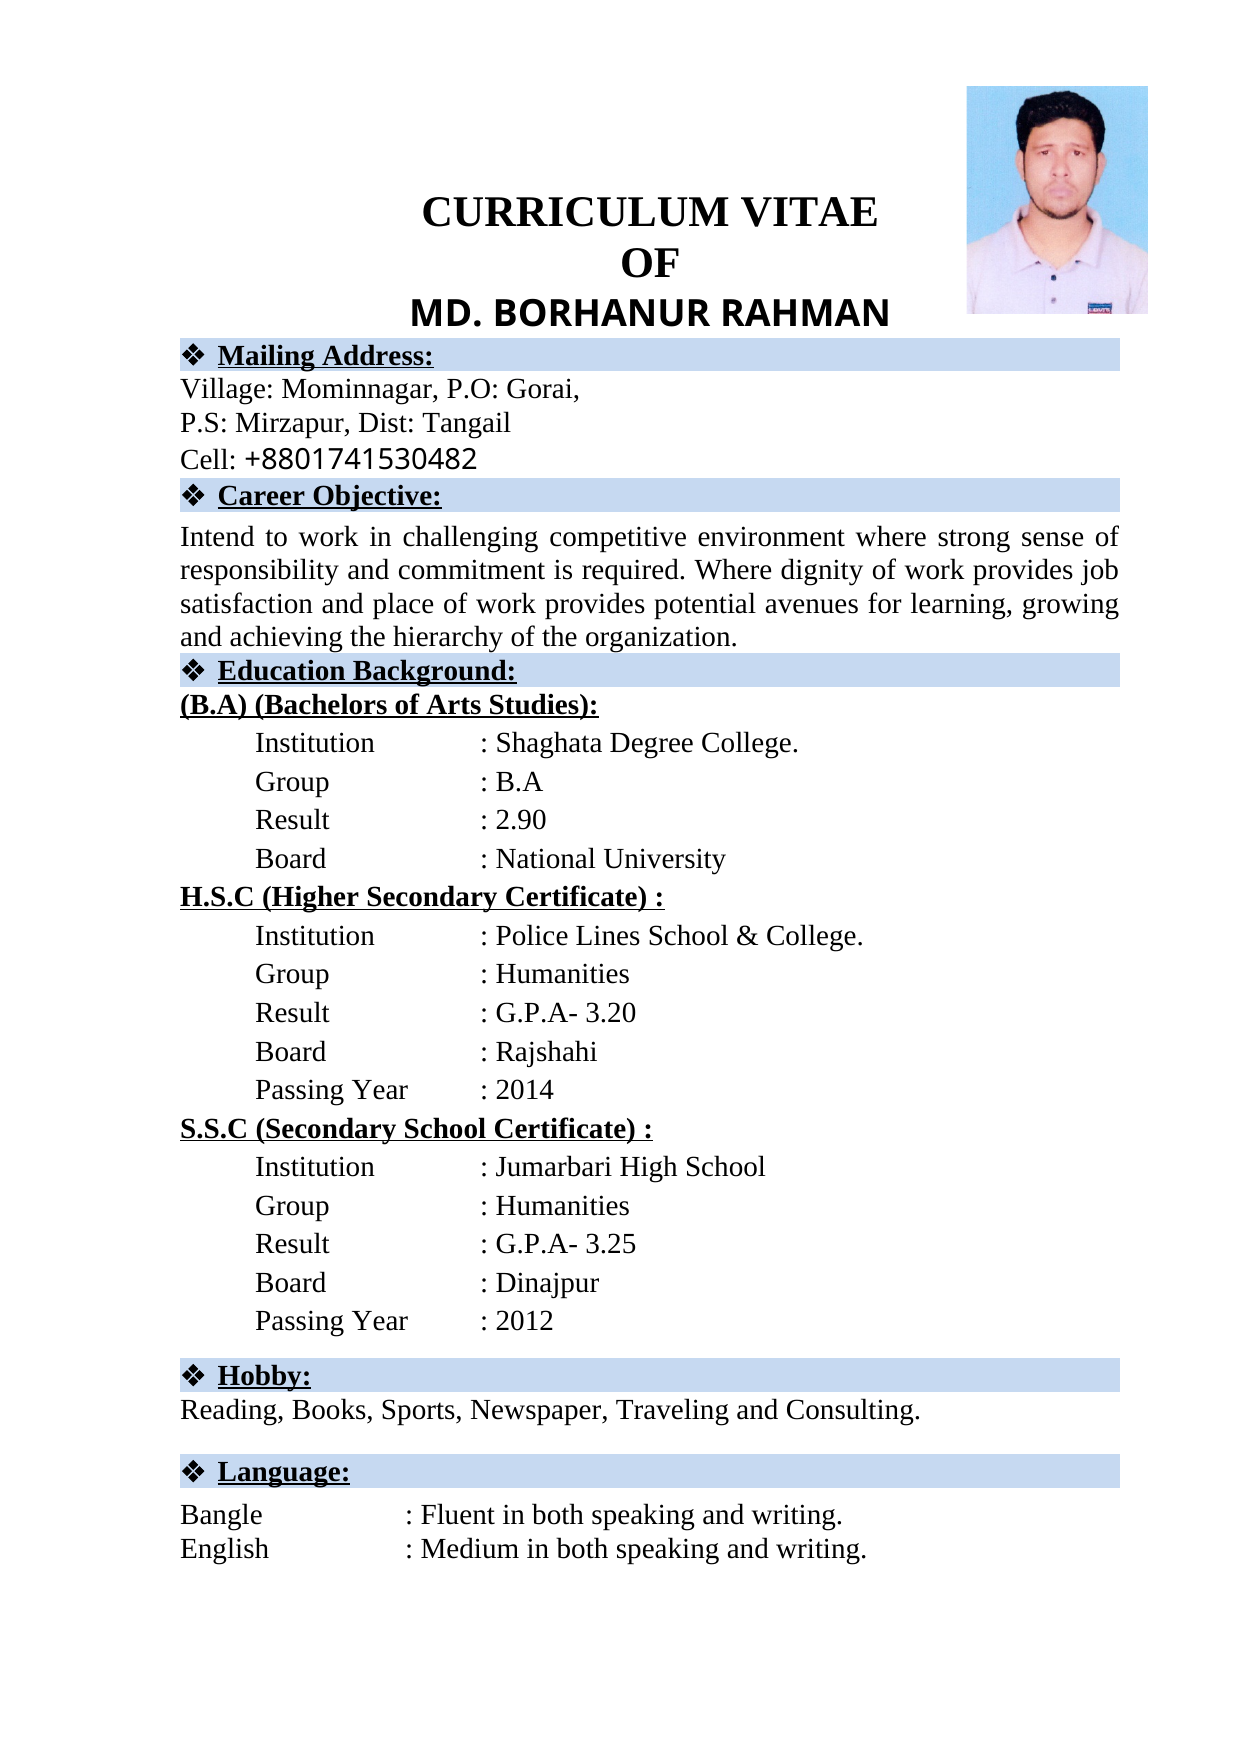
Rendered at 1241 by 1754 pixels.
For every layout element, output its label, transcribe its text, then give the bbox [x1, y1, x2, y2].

text Institution : Shaghata Degree College. [180, 725, 1120, 759]
text Result : G.P.A- 3.25 [180, 1226, 1120, 1260]
text Institution : Police Lines School & College. [180, 918, 1120, 952]
list Hobby: [180, 1358, 1120, 1392]
text Result : G.P.A- 3.20 [180, 995, 1120, 1029]
text S.S.C (Secondary School Certificate) : [180, 1111, 1120, 1144]
picture [966, 86, 1148, 314]
text Cell: +8801741530482 [180, 438, 1120, 478]
text CURRICULUM VITAE [180, 186, 966, 236]
list Education Background: [180, 653, 1120, 687]
text (B.A) (Bachelors of Arts Studies): [180, 687, 1120, 720]
text Passing Year : 2012 [180, 1303, 1120, 1337]
text Board : Rajshahi [180, 1034, 1120, 1067]
text P.S: Mirzapur, Dist: Tangail [180, 405, 1120, 438]
text Board : Dinajpur [180, 1265, 1120, 1298]
text Intend to work in challenging competitive environment where strong sense of responsibility and commitment is required. Where dignity of work provides job satisfaction and place of work provides potential avenues for learning, growing and achieving the hierarchy of the organization. [180, 519, 1120, 653]
text MD. BORHANUR RAHMAN [180, 287, 1120, 338]
text Board : National University [180, 841, 1120, 874]
text Group : Humanities [180, 957, 1120, 990]
list Mailing Address: [180, 338, 1120, 371]
text English : Medium in both speaking and writing. [180, 1531, 1120, 1564]
text Group : Humanities [180, 1188, 1120, 1221]
text Group : B.A [180, 764, 1120, 797]
text Passing Year : 2014 [180, 1072, 1120, 1106]
list Career Objective: [180, 478, 1120, 512]
list Language: [180, 1454, 1120, 1488]
text OF [180, 236, 966, 287]
text H.S.C (Higher Secondary Certificate) : [180, 879, 1120, 913]
text Bangle : Fluent in both speaking and writing. [180, 1497, 1120, 1531]
text Institution : Jumarbari High School [180, 1149, 1120, 1183]
text Result : 2.90 [180, 802, 1120, 836]
text Reading, Books, Sports, Newspaper, Traveling and Consulting. [180, 1392, 1120, 1426]
text Village: Mominnagar, P.O: Gorai, [180, 371, 1120, 405]
